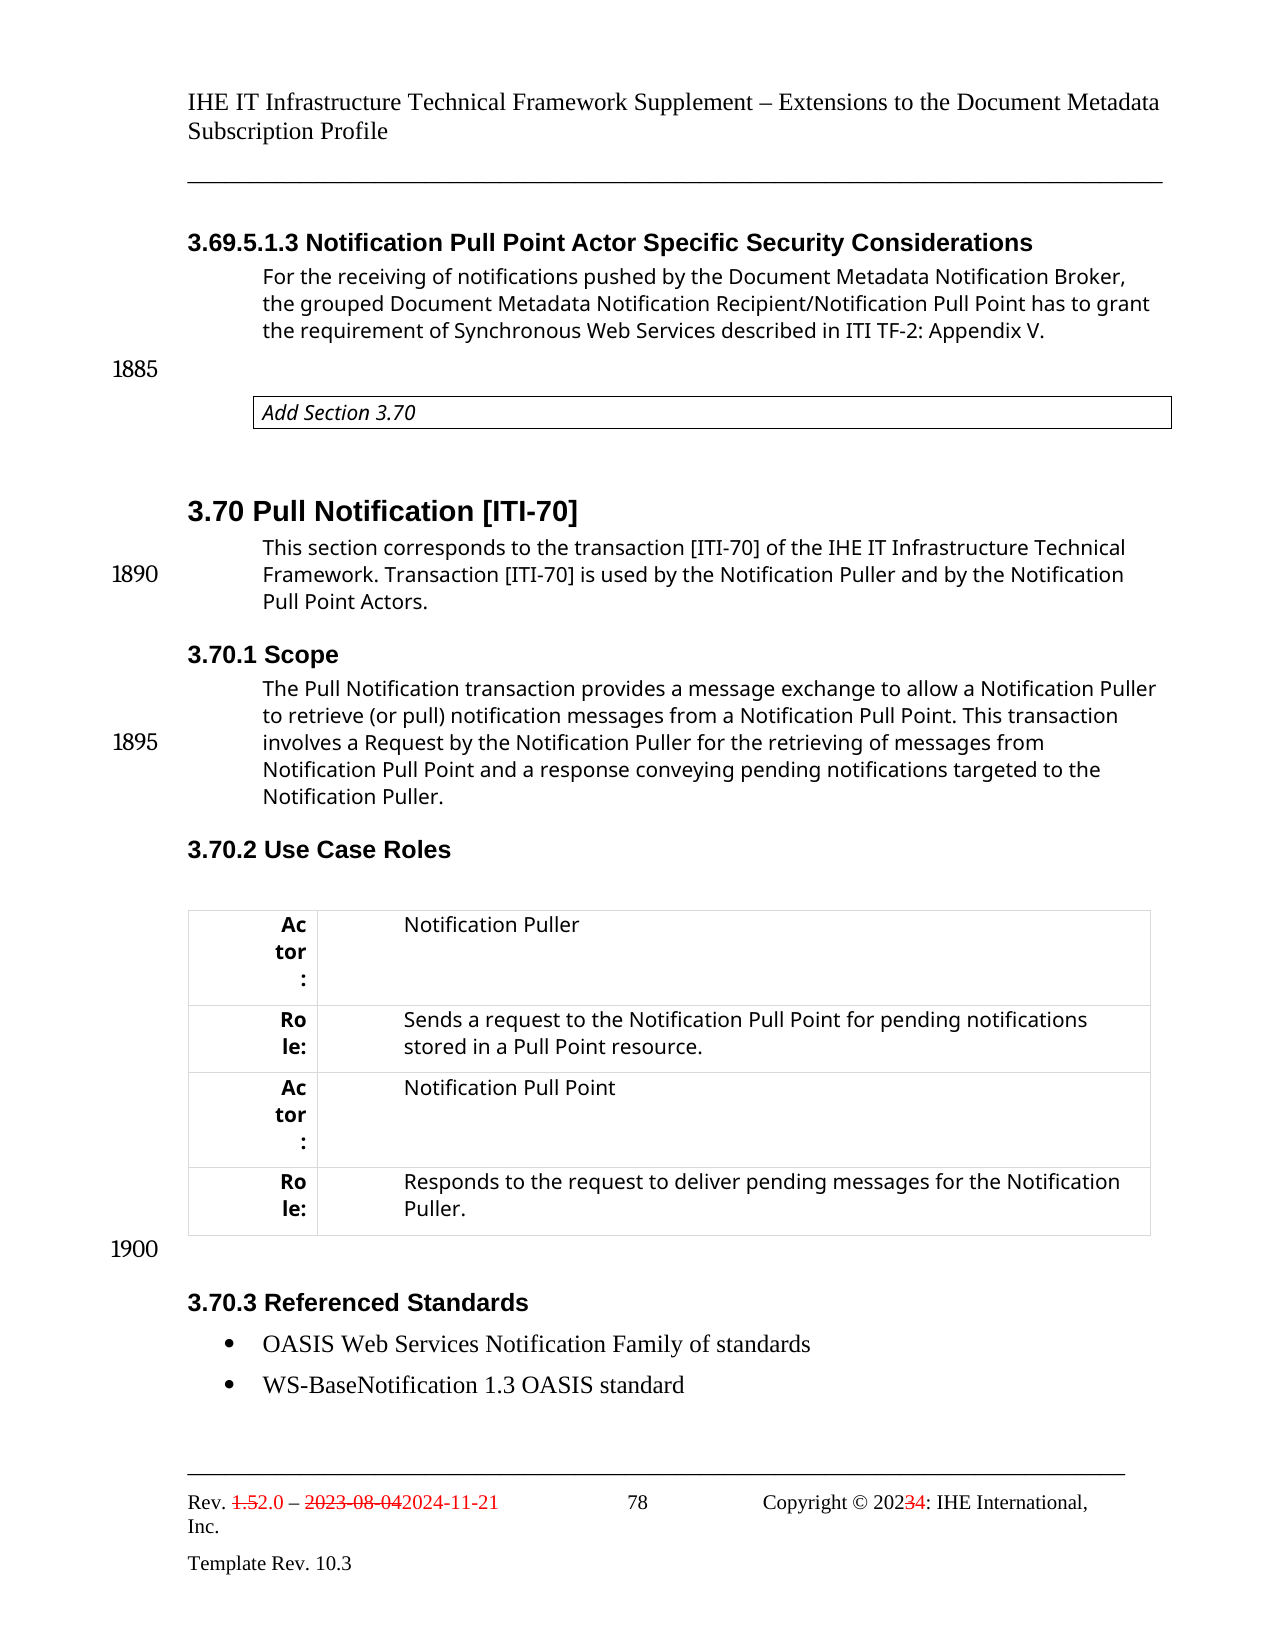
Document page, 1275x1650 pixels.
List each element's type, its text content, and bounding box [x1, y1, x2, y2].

list WS-BaseNotification 1.3 OASIS standard [225, 1370, 1162, 1399]
subtitle 3.70.1 Scope [187, 640, 1162, 668]
table_cell Notification Pull Point [318, 1073, 1150, 1167]
table_cell Sends a request to the Notification Pull Point for pending notifications stored in a Pull Point resource. [318, 1006, 1150, 1072]
subtitle 3.69.5.1.3 Notification Pull Point Actor Specific Security Considerations [187, 227, 1162, 256]
text Add Section 3.70 [254, 397, 1171, 428]
table_header Actor: [189, 911, 317, 1004]
table_header Notification Puller [318, 911, 1150, 1004]
table_cell Role: [189, 1168, 317, 1235]
subtitle 3.70 Pull Notification [ITI-70] [187, 494, 1162, 527]
subtitle 3.70.2 Use Case Roles [187, 835, 1162, 864]
list OASIS Web Services Notification Family of standards [225, 1329, 1162, 1358]
text For the receiving of notifications pushed by the Document Metadata Notification Broker, the grouped Document Metadata Notification Recipient/Notification Pull Point has to grant the requirement of Synchronous Web Services described in ITI TF-2: Appendix V. [262, 262, 1162, 344]
table_cell Role: [189, 1006, 317, 1072]
table_cell Actor: [189, 1073, 317, 1167]
text This section corresponds to the transaction [ITI-70] of the IHE IT Infrastructure Technical Framework. Transaction [ITI-70] is used by the Notification Puller and by the Notification Pull Point Actors. [262, 533, 1162, 615]
table_cell Responds to the request to deliver pending messages for the Notification Puller. [318, 1168, 1150, 1235]
text The Pull Notification transaction provides a message exchange to allow a Notification Puller to retrieve (or pull) notification messages from a Notification Pull Point. This transaction involves a Request by the Notification Puller for the retrieving of messages from Notification Pull Point and a response conveying pending notifications targeted to the Notification Puller. [262, 675, 1162, 810]
subtitle 3.70.3 Referenced Standards [187, 1288, 1162, 1317]
